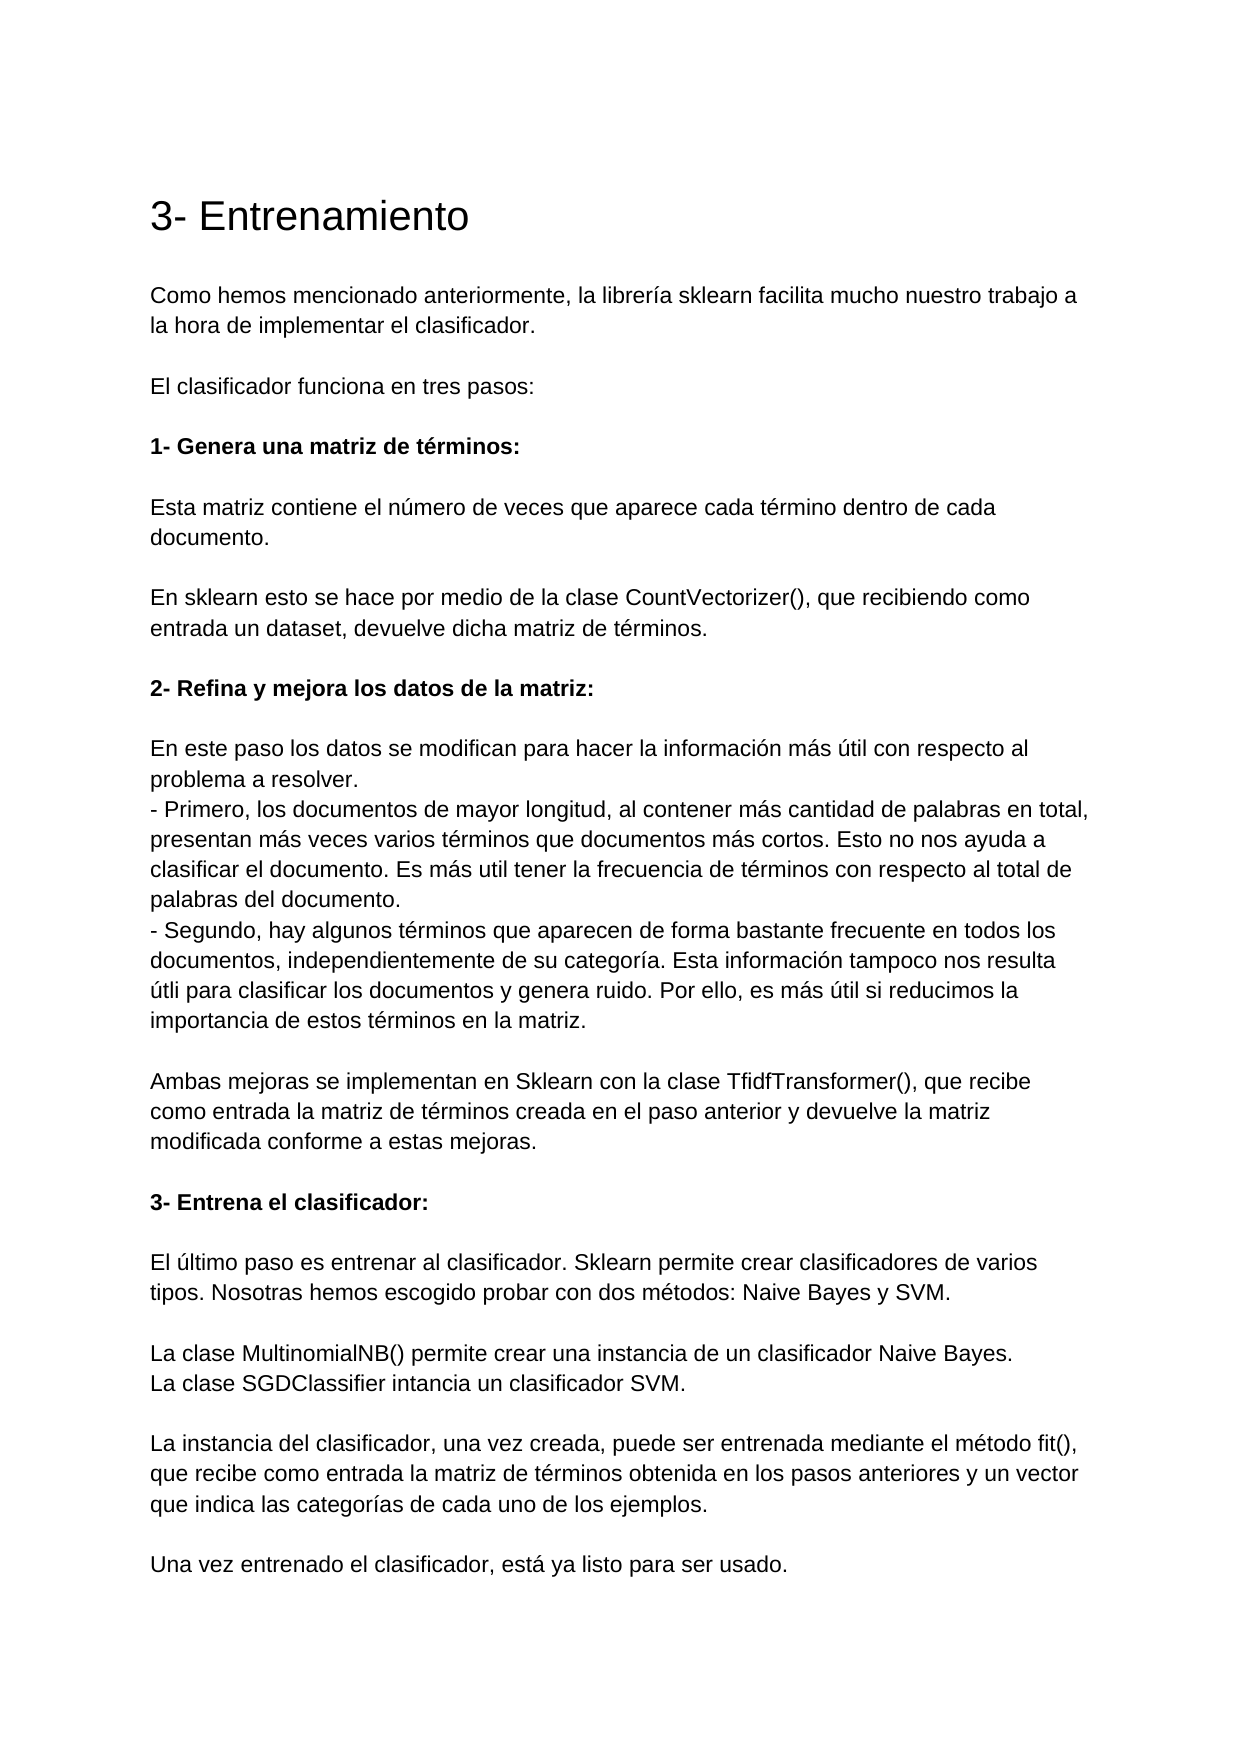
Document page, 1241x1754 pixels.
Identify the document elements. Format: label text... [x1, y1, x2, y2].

subtitle 3- Entrenamiento [150, 192, 1090, 239]
text - Primero, los documentos de mayor longitud, al contener más cantidad de palabras en total, presentan más veces varios términos que documentos más cortos. Esto no nos ayuda a clasificar el documento. Es más util tener la frecuencia de términos con respecto al total de palabras del documento. [150, 796, 1090, 913]
text El último paso es entrenar al clasificador. Sklearn permite crear clasificadores de varios tipos. Nosotras hemos escogido probar con dos métodos: Naive Bayes y SVM. [150, 1249, 1090, 1306]
text En sklearn esto se hace por medio de la clase CountVectorizer(), que recibiendo como entrada un dataset, devuelve dicha matriz de términos. [150, 584, 1090, 641]
text 2- Refina y mejora los datos de la matriz: [150, 675, 1090, 701]
text - Segundo, hay algunos términos que aparecen de forma bastante frecuente en todos los documentos, independientemente de su categoría. Esta información tampoco nos resulta útli para clasificar los documentos y genera ruido. Por ello, es más útil si reducimos la importancia de estos términos en la matriz. [150, 917, 1090, 1034]
text Una vez entrenado el clasificador, está ya listo para ser usado. [150, 1551, 1090, 1577]
text Esta matriz contiene el número de veces que aparece cada término dentro de cada documento. [150, 494, 1090, 550]
text La clase MultinomialNB() permite crear una instancia de un clasificador Naive Bayes. [150, 1339, 1090, 1366]
text Ambas mejoras se implementan en Sklearn con la clase TfidfTransformer(), que recibe como entrada la matriz de términos creada en el paso anterior y devuelve la matriz modificada conforme a estas mejoras. [150, 1068, 1090, 1154]
text 1- Genera una matriz de términos: [150, 433, 1090, 460]
text 3- Entrena el clasificador: [150, 1188, 1090, 1215]
text La clase SGDClassifier intancia un clasificador SVM. [150, 1370, 1090, 1396]
text Como hemos mencionado anteriormente, la librería sklearn facilita mucho nuestro trabajo a la hora de implementar el clasificador. [150, 282, 1090, 339]
text El clasificador funciona en tres pasos: [150, 373, 1090, 399]
text En este paso los datos se modifican para hacer la información más útil con respecto al problema a resolver. [150, 735, 1090, 792]
